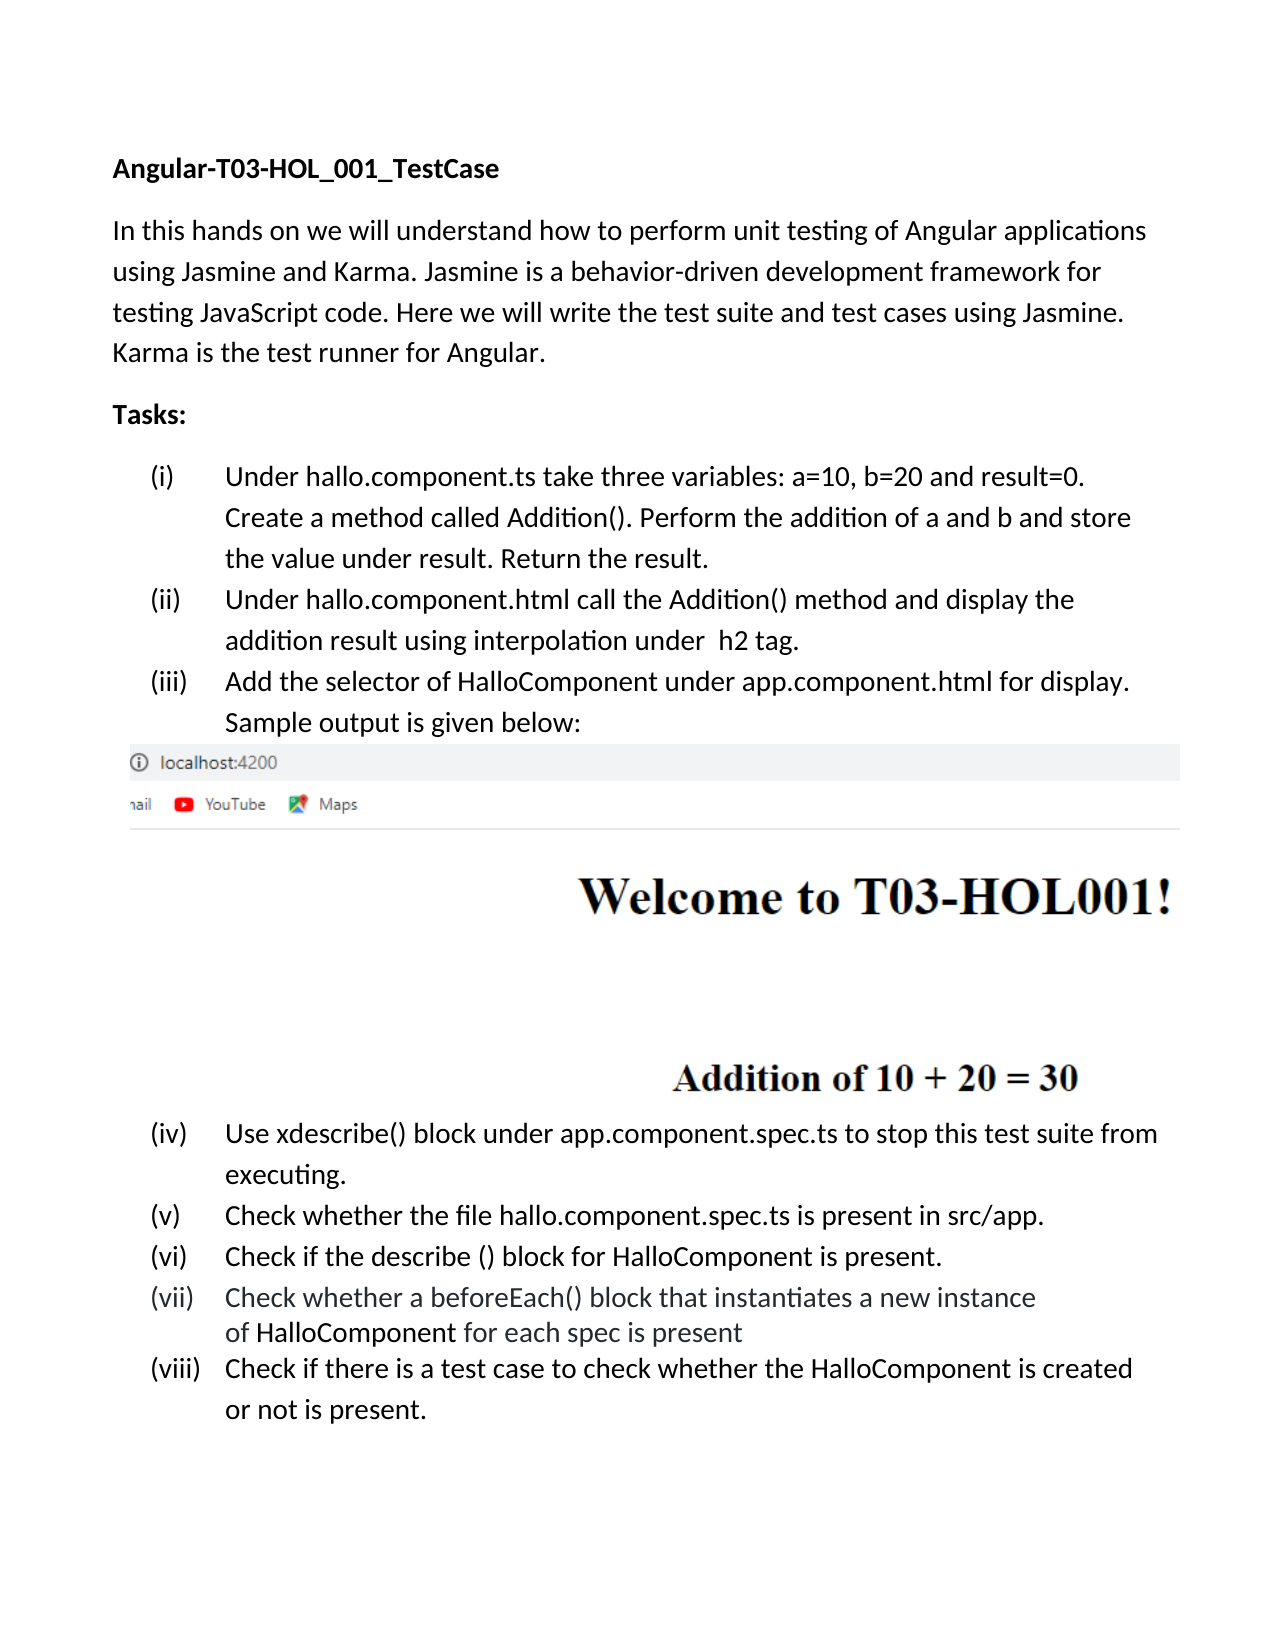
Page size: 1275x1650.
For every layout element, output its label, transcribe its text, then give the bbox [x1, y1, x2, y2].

list Under hallo.component.ts take three variables: a=10, b=20 and result=0. Create a method called Addition(). Perform the addition of a and b and store the value under result. Return the result. [150, 458, 1162, 576]
list Check whether a beforeEach() block that instantiates a new instance of HalloComponent for each spec is present [150, 1279, 1162, 1350]
picture [130, 744, 1181, 1111]
list Add the selector of HalloComponent under app.component.html for display. Sample output is given below: [150, 663, 1162, 739]
list Check if the describe () block for HalloComponent is present. [150, 1238, 1162, 1274]
list Under hallo.component.html call the Addition() method and display the addition result using interpolation under h2 tag. [150, 581, 1162, 657]
list Check if there is a test case to check whether the HalloComponent is created or not is present. [150, 1350, 1162, 1427]
text Tasks: [112, 396, 1162, 432]
list Check whether the file hallo.component.spec.ts is present in src/app. [150, 1197, 1162, 1233]
text Angular-T03-HOL_001_TestCase [112, 150, 1162, 186]
list Use xdescribe() block under app.component.spec.ts to stop this test suite from executing. [150, 1115, 1162, 1192]
text In this hands on we will understand how to perform unit testing of Angular applications using Jasmine and Karma. Jasmine is a behavior-driven development framework for testing JavaScript code. Here we will write the test suite and test cases using Jasmine. Karma is the test runner for Angular. [112, 212, 1162, 370]
